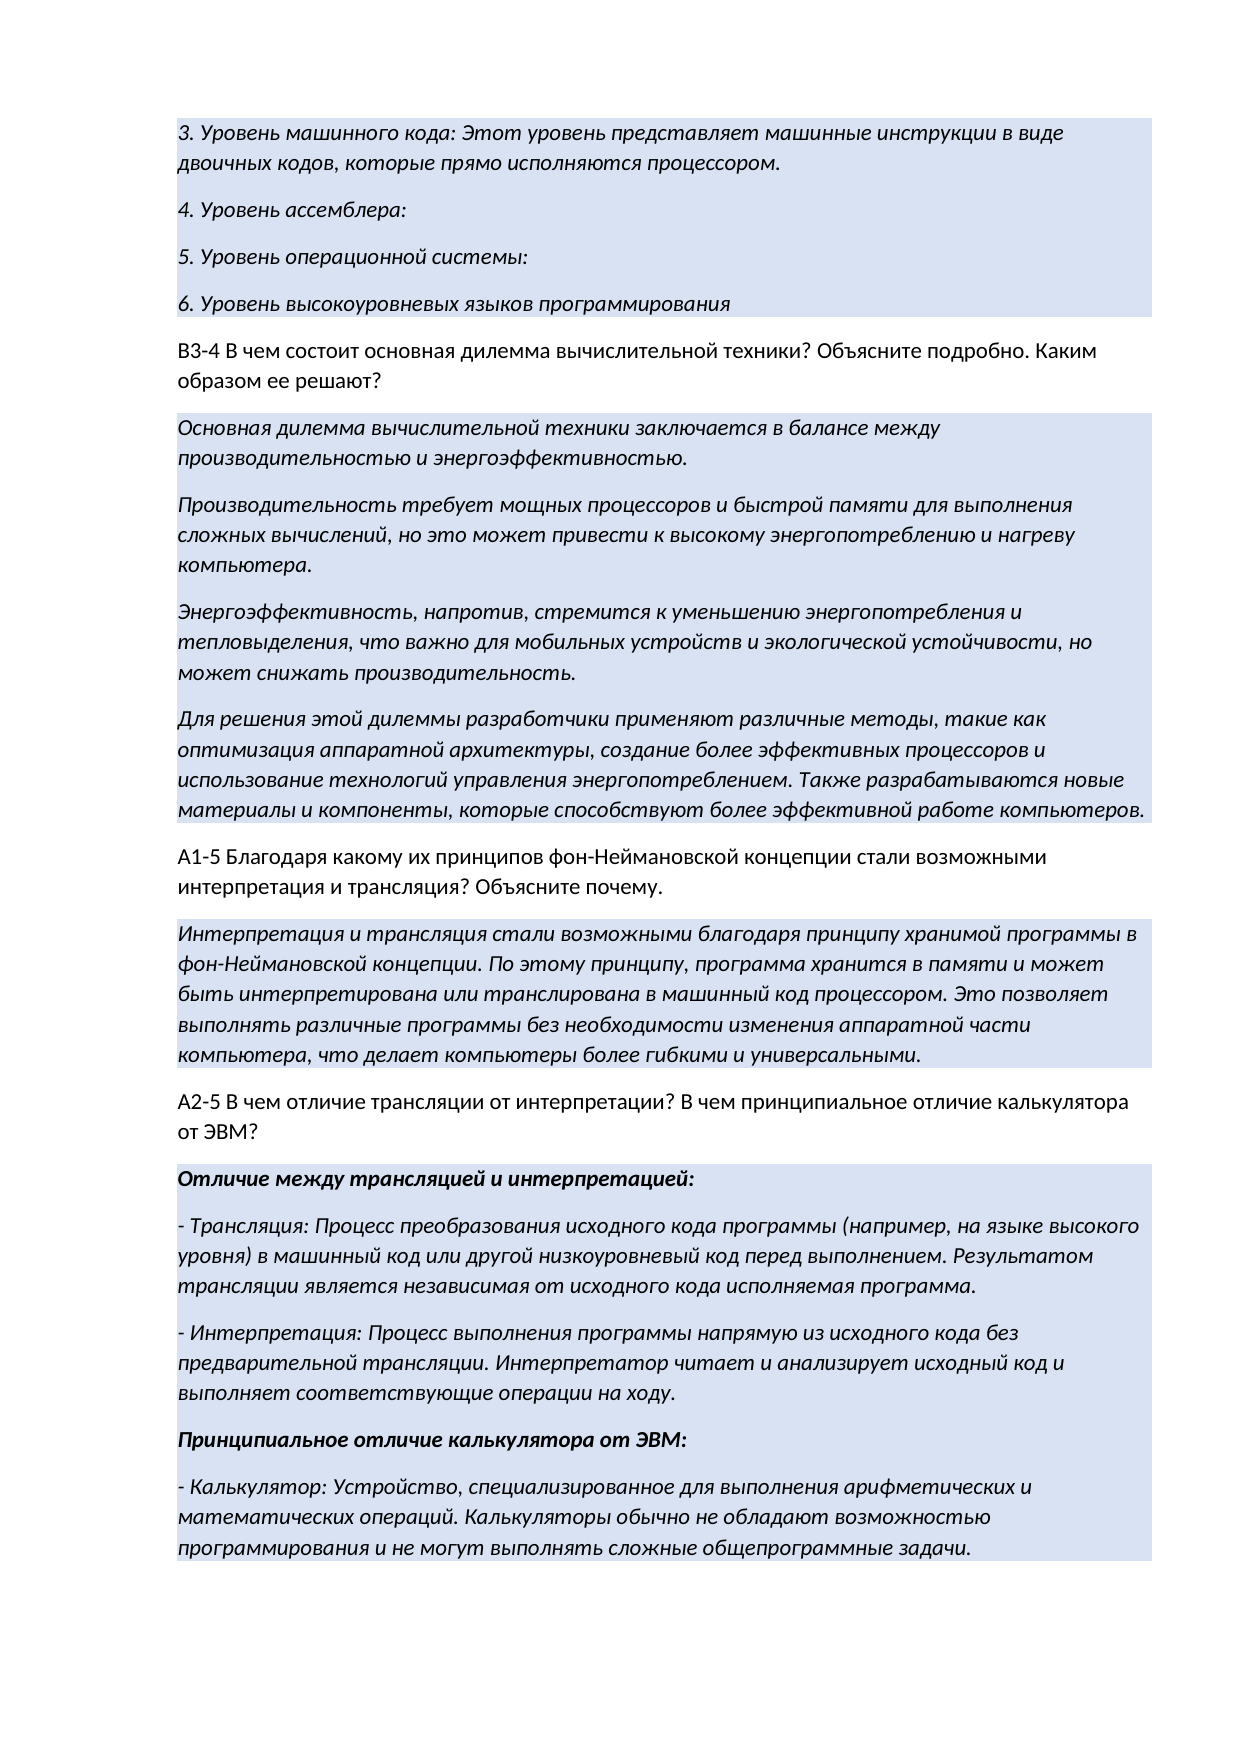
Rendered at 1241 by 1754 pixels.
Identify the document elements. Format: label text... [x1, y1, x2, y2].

text - Интерпретация: Процесс выполнения программы напрямую из исходного кода без предварительной трансляции. Интерпретатор читает и анализирует исходный код и выполняет соответствующие операции на ходу. [177, 1318, 1152, 1407]
text Основная дилемма вычислительной техники заключается в балансе между производительностью и энергоэффективностью. [177, 413, 1152, 471]
text Отличие между трансляцией и интерпретацией: [177, 1164, 1152, 1192]
text - Калькулятор: Устройство, специализированное для выполнения арифметических и математических операций. Калькуляторы обычно не обладают возможностью программирования и не могут выполнять сложные общепрограммные задачи. [177, 1472, 1152, 1561]
text 6. Уровень высокоуровневых языков программирования [177, 289, 1152, 317]
text Интерпретация и трансляция стали возможными благодаря принципу хранимой программы в фон-Неймановской концепции. По этому принципу, программа хранится в памяти и может быть интерпретирована или транслирована в машинный код процессором. Это позволяет выполнять различные программы без необходимости изменения аппаратной части компьютера, что делает компьютеры более гибкими и универсальными. [177, 919, 1152, 1068]
text Энергоэффективность, напротив, стремится к уменьшению энергопотребления и тепловыделения, что важно для мобильных устройств и экологической устойчивости, но может снижать производительность. [177, 597, 1152, 686]
text - Трансляция: Процесс преобразования исходного кода программы (например, на языке высокого уровня) в машинный код или другой низкоуровневый код перед выполнением. Результатом трансляции является независимая от исходного кода исполняемая программа. [177, 1211, 1152, 1299]
text 4. Уровень ассемблера: [177, 195, 1152, 223]
text Производительность требует мощных процессоров и быстрой памяти для выполнения сложных вычислений, но это может привести к высокому энергопотреблению и нагреву компьютера. [177, 490, 1152, 578]
text А2-5 В чем отличие трансляции от интерпретации? В чем принципиальное отличие калькулятора от ЭВМ? [177, 1087, 1152, 1145]
text 5. Уровень операционной системы: [177, 242, 1152, 270]
text А1-5 Благодаря какому их принципов фон-Неймановской концепции стали возможными интерпретация и трансляция? Объясните почему. [177, 842, 1152, 900]
text 3. Уровень машинного кода: Этот уровень представляет машинные инструкции в виде двоичных кодов, которые прямо исполняются процессором. [177, 118, 1152, 176]
text Принципиальное отличие калькулятора от ЭВМ: [177, 1425, 1152, 1453]
text Для решения этой дилеммы разработчики применяют различные методы, такие как оптимизация аппаратной архитектуры, создание более эффективных процессоров и использование технологий управления энергопотреблением. Также разрабатываются новые материалы и компоненты, которые способствуют более эффективной работе компьютеров. [177, 704, 1152, 823]
text В3-4 В чем состоит основная дилемма вычислительной техники? Объясните подробно. Каким образом ее решают? [177, 336, 1152, 394]
